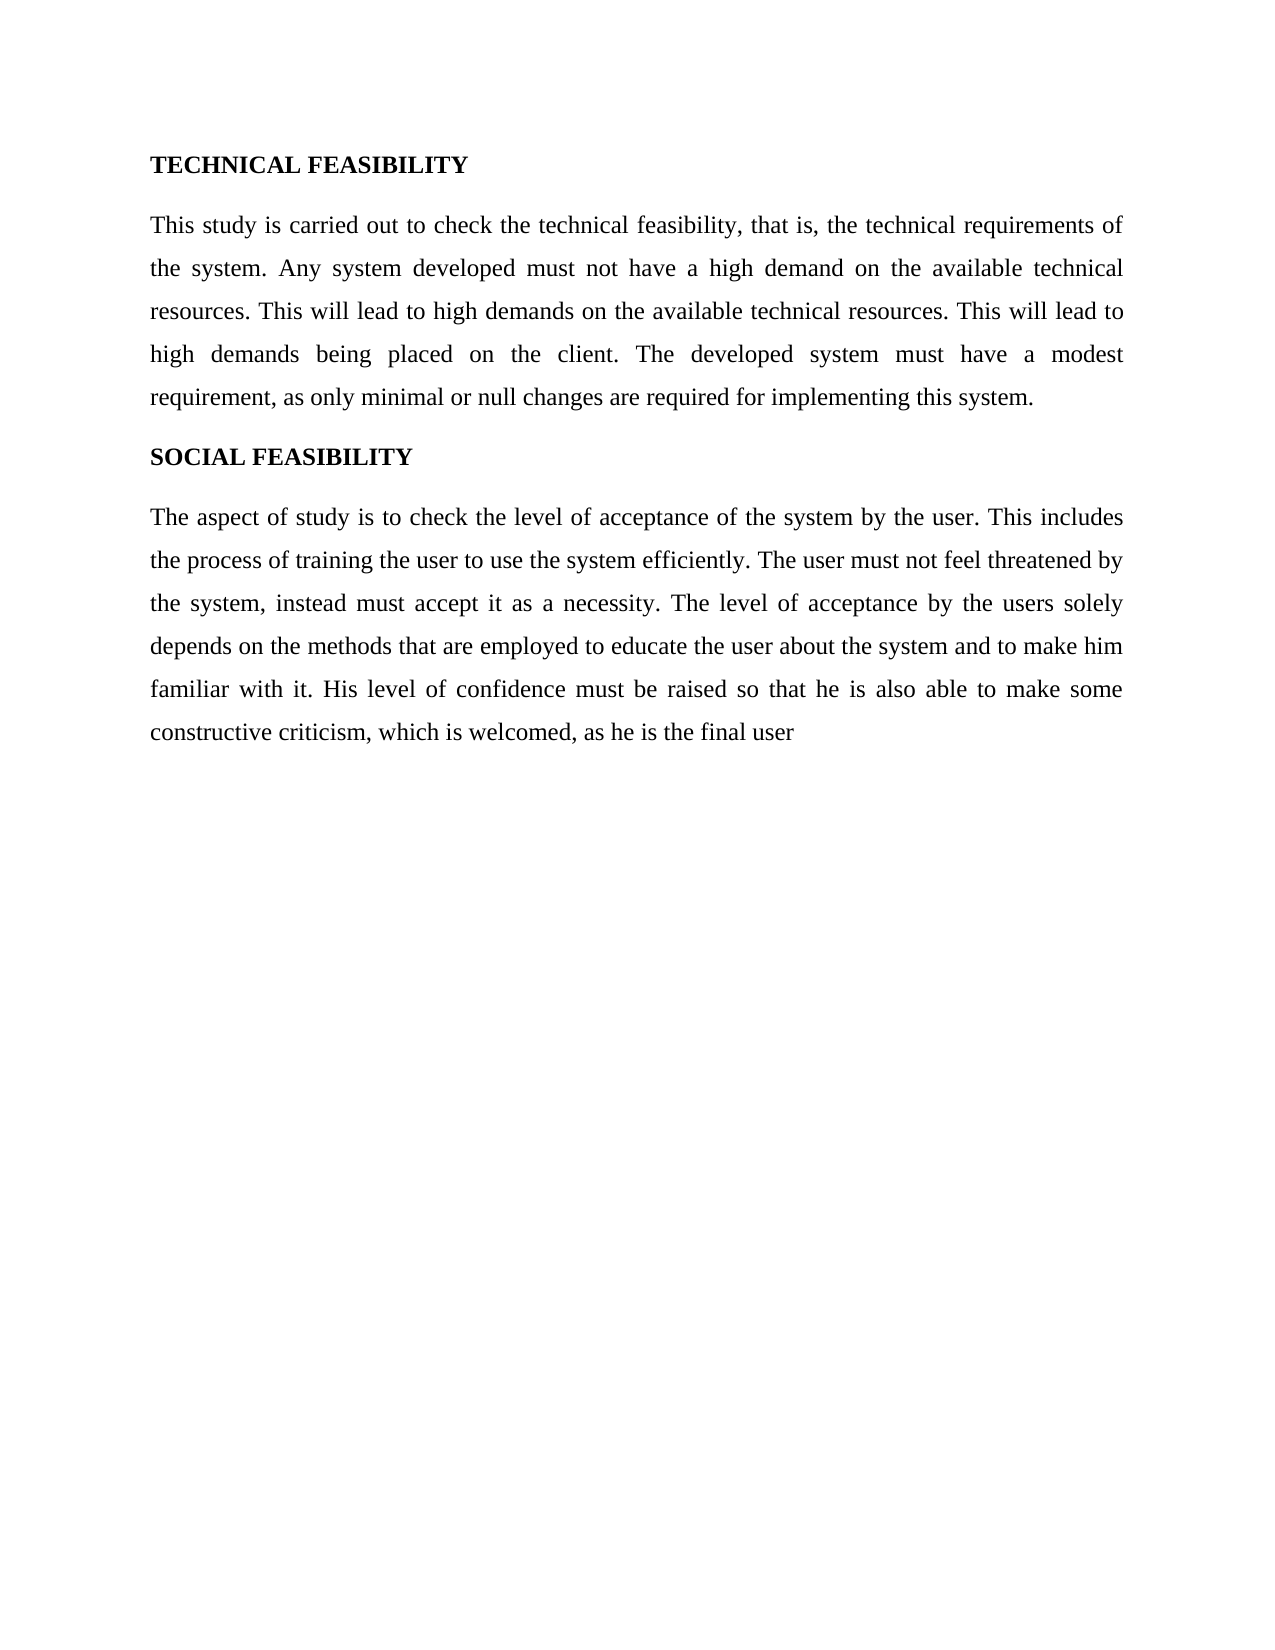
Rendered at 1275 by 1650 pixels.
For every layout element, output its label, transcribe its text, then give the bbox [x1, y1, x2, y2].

text TECHNICAL FEASIBILITY [150, 150, 1125, 179]
text SOCIAL FEASIBILITY [150, 442, 1125, 471]
text This study is carried out to check the technical feasibility, that is, the technical requirements of the system. Any system developed must not have a high demand on the available technical resources. This will lead to high demands on the available technical resources. This will lead to high demands being placed on the client. The developed system must have a modest requirement, as only minimal or null changes are required for implementing this system. [150, 210, 1125, 411]
text The aspect of study is to check the level of acceptance of the system by the user. This includes the process of training the user to use the system efficiently. The user must not feel threatened by the system, instead must accept it as a necessity. The level of acceptance by the users solely depends on the methods that are employed to educate the user about the system and to make him familiar with it. His level of confidence must be raised so that he is also able to make some constructive criticism, which is welcomed, as he is the final user [150, 502, 1125, 746]
